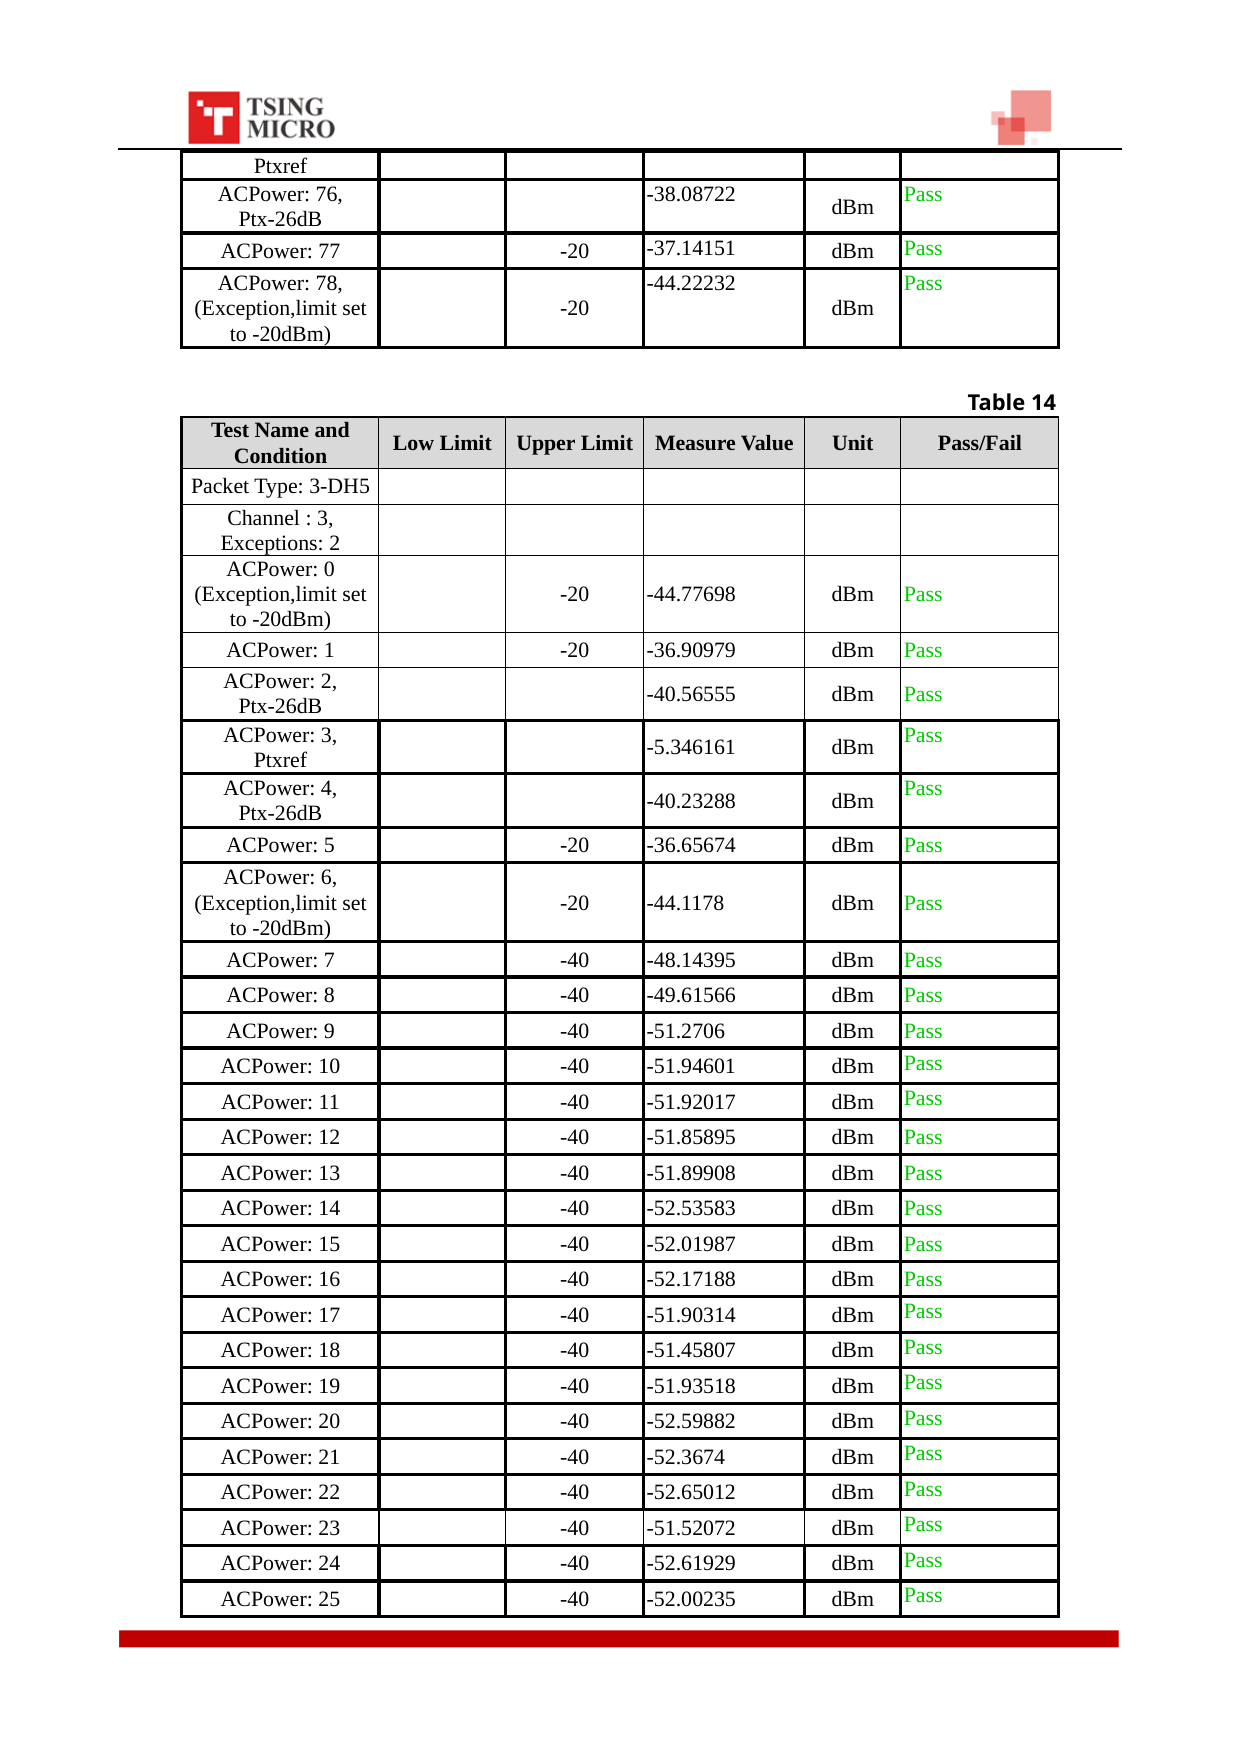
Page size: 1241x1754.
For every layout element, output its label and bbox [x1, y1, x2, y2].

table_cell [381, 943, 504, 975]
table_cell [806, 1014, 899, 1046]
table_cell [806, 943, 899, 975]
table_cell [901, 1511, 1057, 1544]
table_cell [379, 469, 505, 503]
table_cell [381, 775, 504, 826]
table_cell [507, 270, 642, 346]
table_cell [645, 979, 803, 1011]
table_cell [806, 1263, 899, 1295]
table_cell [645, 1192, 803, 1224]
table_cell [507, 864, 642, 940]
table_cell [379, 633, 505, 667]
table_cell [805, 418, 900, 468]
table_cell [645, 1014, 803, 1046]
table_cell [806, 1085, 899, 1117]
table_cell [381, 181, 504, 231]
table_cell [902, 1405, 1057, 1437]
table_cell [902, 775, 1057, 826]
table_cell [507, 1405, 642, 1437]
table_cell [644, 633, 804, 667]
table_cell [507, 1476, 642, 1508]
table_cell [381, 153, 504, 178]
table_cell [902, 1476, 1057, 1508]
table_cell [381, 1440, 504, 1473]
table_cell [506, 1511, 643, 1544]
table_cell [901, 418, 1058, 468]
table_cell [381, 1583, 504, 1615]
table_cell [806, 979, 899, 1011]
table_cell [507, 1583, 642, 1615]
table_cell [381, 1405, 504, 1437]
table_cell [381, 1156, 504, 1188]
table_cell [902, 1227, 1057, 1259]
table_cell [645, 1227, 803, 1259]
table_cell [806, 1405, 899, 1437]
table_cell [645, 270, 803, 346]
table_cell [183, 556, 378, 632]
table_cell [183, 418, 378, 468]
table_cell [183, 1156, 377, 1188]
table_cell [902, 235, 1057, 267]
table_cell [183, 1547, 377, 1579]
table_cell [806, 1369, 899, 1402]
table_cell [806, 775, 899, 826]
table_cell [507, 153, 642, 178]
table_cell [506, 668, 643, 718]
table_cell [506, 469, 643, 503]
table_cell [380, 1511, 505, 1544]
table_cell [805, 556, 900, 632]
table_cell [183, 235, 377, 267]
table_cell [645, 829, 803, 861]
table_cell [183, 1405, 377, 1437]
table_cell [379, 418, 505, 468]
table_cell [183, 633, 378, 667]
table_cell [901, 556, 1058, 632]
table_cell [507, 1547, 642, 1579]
picture [187, 88, 1053, 146]
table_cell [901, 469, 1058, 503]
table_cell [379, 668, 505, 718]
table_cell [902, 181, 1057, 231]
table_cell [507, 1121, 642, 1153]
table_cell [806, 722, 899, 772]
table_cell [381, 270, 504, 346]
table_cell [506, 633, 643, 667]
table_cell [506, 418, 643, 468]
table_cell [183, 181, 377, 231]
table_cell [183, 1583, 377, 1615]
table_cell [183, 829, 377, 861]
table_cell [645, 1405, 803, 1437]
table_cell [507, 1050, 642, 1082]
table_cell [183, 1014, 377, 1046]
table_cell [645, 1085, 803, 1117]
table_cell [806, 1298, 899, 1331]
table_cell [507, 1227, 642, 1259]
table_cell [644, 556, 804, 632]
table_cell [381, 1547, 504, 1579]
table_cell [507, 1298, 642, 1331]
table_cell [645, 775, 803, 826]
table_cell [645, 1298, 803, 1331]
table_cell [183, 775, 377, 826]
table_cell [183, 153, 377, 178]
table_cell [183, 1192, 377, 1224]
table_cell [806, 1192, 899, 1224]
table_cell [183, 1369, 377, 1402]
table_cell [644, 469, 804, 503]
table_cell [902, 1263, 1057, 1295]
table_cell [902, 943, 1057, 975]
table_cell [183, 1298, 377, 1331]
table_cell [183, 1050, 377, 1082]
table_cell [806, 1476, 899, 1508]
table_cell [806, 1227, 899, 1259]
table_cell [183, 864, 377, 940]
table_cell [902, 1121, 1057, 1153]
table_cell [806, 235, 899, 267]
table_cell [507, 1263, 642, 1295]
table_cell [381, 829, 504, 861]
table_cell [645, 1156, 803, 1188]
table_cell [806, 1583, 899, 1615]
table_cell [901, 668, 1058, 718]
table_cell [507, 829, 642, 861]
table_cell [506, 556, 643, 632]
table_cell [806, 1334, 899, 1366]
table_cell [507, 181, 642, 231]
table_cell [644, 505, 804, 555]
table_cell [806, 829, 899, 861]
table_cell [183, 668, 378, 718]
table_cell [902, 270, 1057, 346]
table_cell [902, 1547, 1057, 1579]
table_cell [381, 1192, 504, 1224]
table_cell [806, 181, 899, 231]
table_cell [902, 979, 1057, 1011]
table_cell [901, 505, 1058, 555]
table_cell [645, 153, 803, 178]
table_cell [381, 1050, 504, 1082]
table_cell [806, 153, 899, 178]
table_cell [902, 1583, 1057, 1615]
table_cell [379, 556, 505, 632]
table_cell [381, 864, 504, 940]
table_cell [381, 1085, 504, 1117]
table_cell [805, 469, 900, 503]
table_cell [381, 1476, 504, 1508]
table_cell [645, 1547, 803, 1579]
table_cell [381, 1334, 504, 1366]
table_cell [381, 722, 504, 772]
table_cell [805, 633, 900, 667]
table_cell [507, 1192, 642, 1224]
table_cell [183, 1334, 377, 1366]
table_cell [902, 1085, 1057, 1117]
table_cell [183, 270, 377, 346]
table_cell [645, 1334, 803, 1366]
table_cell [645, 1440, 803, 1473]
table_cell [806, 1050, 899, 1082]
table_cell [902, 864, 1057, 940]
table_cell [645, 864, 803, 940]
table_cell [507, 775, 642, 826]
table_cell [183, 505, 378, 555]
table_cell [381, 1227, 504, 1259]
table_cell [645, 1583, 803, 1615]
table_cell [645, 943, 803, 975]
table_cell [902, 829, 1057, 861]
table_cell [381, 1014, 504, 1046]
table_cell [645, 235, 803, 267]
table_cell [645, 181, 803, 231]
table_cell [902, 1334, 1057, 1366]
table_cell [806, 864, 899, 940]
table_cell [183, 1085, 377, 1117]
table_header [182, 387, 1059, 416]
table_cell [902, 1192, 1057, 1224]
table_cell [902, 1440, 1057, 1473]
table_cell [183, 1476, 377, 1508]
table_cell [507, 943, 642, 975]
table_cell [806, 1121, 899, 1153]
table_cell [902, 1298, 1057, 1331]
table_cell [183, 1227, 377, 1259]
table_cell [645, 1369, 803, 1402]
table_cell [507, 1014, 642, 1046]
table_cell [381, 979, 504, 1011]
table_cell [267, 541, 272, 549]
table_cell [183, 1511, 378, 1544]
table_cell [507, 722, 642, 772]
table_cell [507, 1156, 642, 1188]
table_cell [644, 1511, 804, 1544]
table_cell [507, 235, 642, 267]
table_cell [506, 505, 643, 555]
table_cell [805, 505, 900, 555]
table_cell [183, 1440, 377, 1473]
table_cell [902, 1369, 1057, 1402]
picture [118, 1629, 1121, 1651]
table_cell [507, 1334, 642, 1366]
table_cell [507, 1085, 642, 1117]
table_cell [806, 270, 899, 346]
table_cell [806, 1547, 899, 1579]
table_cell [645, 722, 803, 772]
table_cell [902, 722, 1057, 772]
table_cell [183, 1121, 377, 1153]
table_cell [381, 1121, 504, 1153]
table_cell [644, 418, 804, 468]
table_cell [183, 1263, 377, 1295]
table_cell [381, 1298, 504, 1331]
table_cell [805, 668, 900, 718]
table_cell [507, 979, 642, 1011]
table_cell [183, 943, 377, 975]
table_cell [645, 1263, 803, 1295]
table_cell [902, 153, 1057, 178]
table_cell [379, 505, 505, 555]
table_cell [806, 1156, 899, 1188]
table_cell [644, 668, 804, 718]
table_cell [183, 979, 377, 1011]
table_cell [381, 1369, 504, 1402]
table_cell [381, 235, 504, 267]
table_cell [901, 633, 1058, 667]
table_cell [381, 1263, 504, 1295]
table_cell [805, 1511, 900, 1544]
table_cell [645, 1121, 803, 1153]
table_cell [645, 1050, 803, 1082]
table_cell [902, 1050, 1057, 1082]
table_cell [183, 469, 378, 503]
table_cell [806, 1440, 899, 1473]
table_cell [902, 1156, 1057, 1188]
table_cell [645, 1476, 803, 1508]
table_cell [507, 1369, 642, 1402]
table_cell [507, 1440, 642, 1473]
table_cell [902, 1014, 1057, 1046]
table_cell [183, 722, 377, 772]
